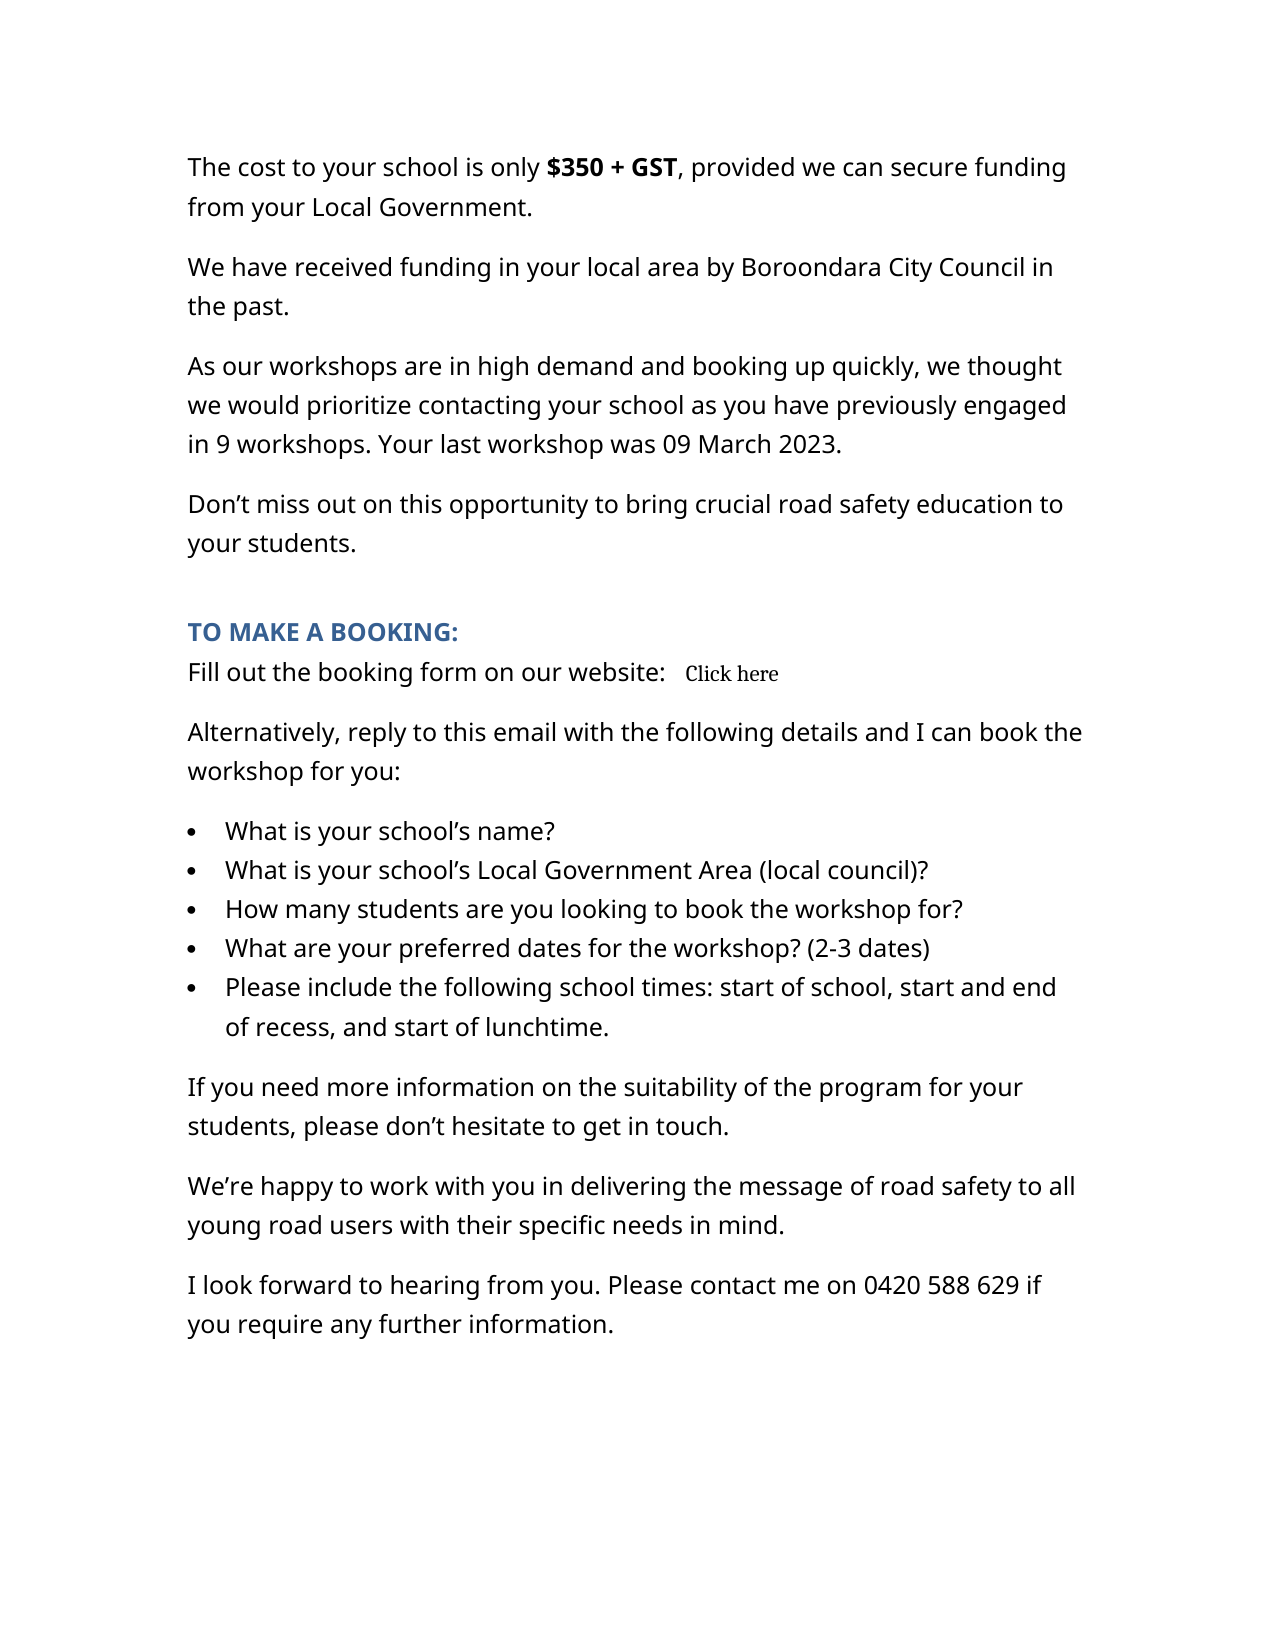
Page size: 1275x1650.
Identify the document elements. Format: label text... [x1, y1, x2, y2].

text I look forward to hearing from you. Please contact me on 0420 588 629 if you require any further information. [187, 1267, 1087, 1341]
text We have received funding in your local area by Boroondara City Council in the past. [187, 249, 1087, 322]
list Please include the following school times: start of school, start and end of recess, and start of lunchtime. [187, 970, 1087, 1043]
subtitle TO MAKE A BOOKING: [187, 615, 1087, 649]
text We’re happy to work with you in delivering the message of road safety to all young road users with their specific needs in mind. [187, 1168, 1087, 1242]
list What is your school’s name? [187, 813, 1087, 847]
list What are your preferred dates for the workshop? (2-3 dates) [187, 931, 1087, 965]
text The cost to your school is only $350 + GST, provided we can secure funding from your Local Government. [187, 150, 1087, 223]
list What is your school’s Local Government Area (local council)? [187, 852, 1087, 887]
text As our workshops are in high demand and booking up quickly, we thought we would prioritize contacting your school as you have previously engaged in 9 workshops. Your last workshop was 09 March 2023. [187, 348, 1087, 461]
text Don’t miss out on this opportunity to bring crucial road safety education to your students. [187, 487, 1087, 560]
text Fill out the booking form on our website: Click here [187, 654, 1087, 688]
text Alternatively, reply to this email with the following details and I can book the workshop for you: [187, 714, 1087, 787]
text If you need more information on the suitability of the program for your students, please don’t hesitate to get in touch. [187, 1069, 1087, 1142]
list How many students are you looking to book the workshop for? [187, 892, 1087, 926]
